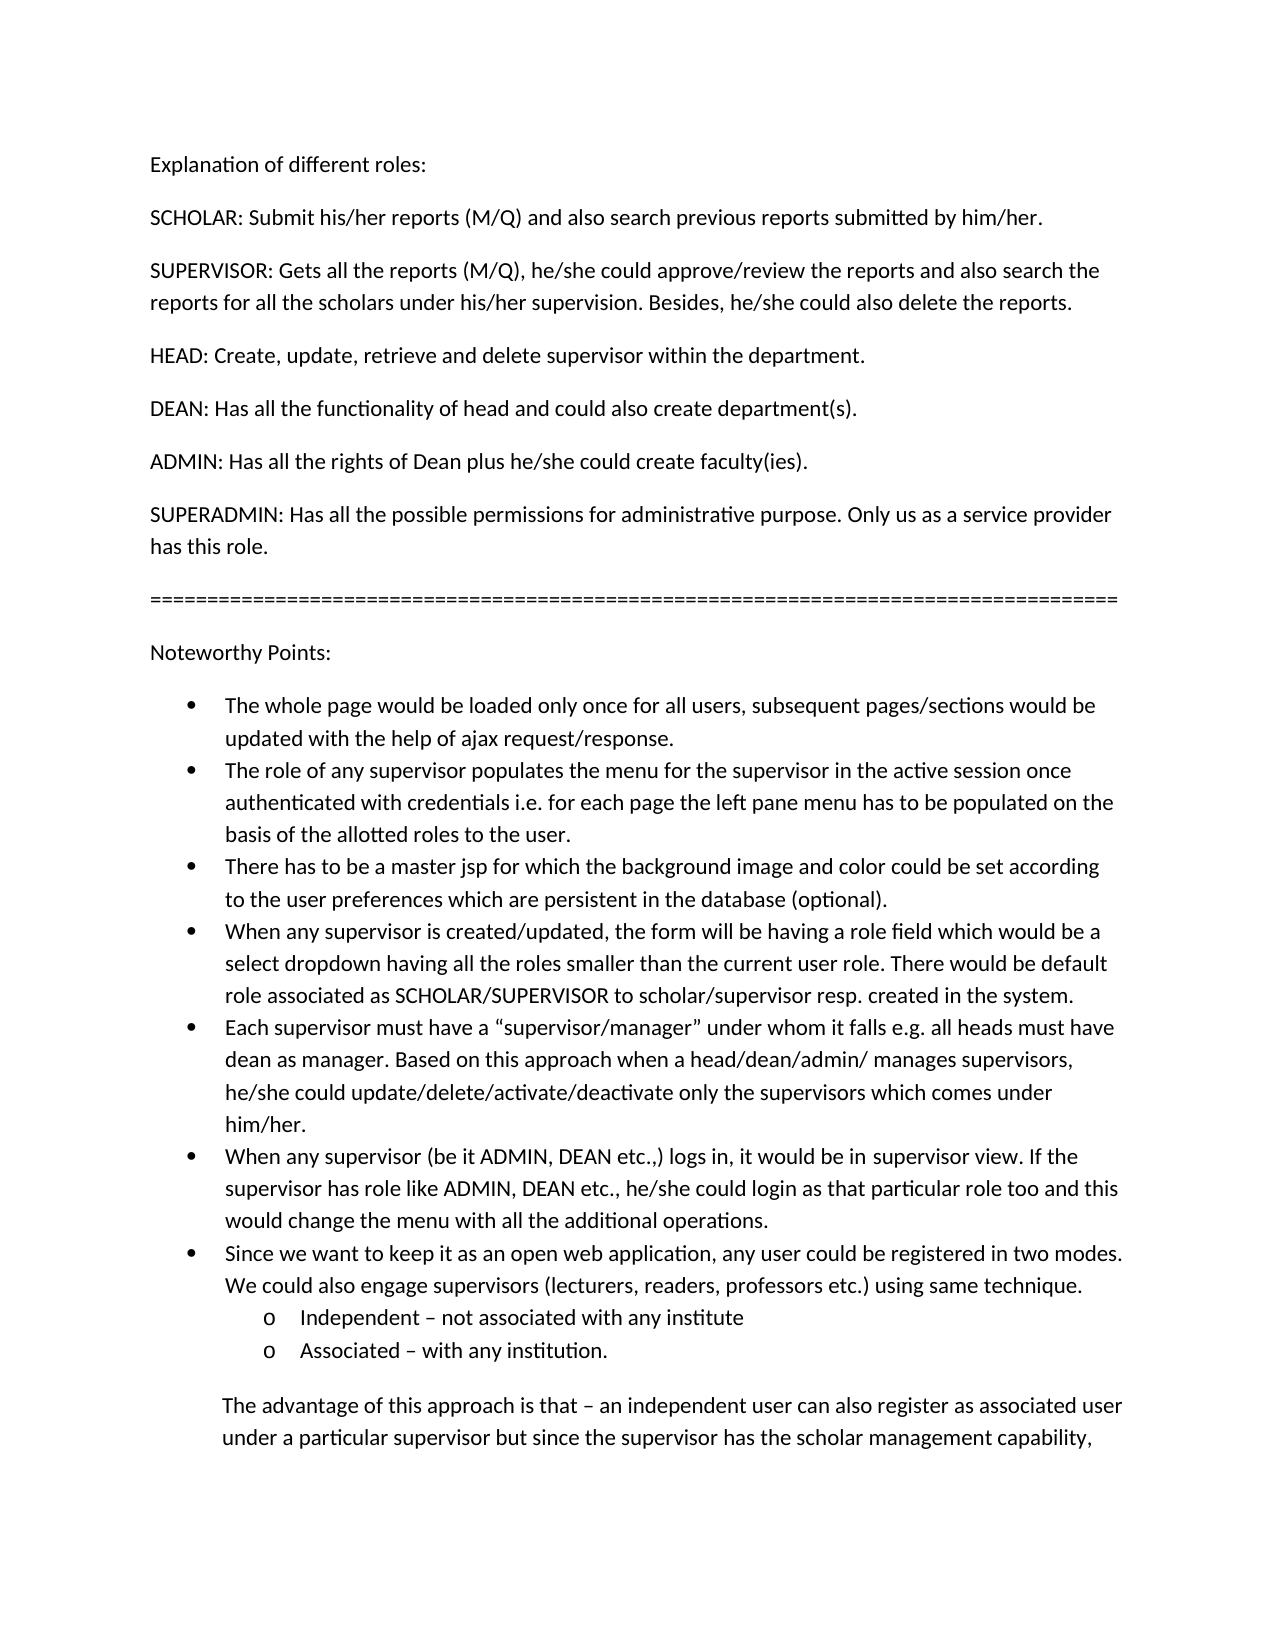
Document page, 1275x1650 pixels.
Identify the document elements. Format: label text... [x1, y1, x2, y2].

list The role of any supervisor populates the menu for the supervisor in the active session once authenticated with credentials i.e. for each page the left pane menu has to be populated on the basis of the allotted roles to the user. [187, 756, 1125, 848]
text ADMIN: Has all the rights of Dean plus he/she could create faculty(ies). [150, 447, 1125, 475]
list The whole page would be loaded only once for all users, subsequent pages/sections would be updated with the help of ajax request/response. [187, 692, 1125, 752]
text Explanation of different roles: [150, 150, 1125, 178]
list Associated – with any institution. [262, 1337, 1125, 1366]
list There has to be a master jsp for which the background image and color could be set according to the user preferences which are persistent in the database (optional). [187, 852, 1125, 913]
text ===================================================================================== [150, 586, 1125, 613]
text SUPERADMIN: Has all the possible permissions for administrative purpose. Only us as a service provider has this role. [150, 500, 1125, 561]
list Each supervisor must have a “supervisor/manager” under whom it falls e.g. all heads must have dean as manager. Based on this approach when a head/dean/admin/ manages supervisors, he/she could update/delete/activate/deactivate only the supervisors which comes under him/her. [187, 1013, 1125, 1138]
list Since we want to keep it as an open web application, any user could be registered in two modes. We could also engage supervisors (lecturers, readers, professors etc.) using same technique. [187, 1239, 1125, 1299]
text DEAN: Has all the functionality of head and could also create department(s). [150, 394, 1125, 422]
list When any supervisor is created/updated, the form will be having a role field which would be a select dropdown having all the roles smaller than the current user role. There would be default role associated as SCHOLAR/SUPERVISOR to scholar/supervisor resp. created in the system. [187, 917, 1125, 1009]
text HEAD: Create, update, retrieve and delete supervisor within the department. [150, 341, 1125, 369]
text Noteworthy Points: [150, 638, 1125, 667]
text SCHOLAR: Submit his/her reports (M/Q) and also search previous reports submitted by him/her. [150, 203, 1125, 231]
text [222, 1391, 1125, 1451]
list Independent – not associated with any institute [262, 1303, 1125, 1332]
text SUPERVISOR: Gets all the reports (M/Q), he/she could approve/review the reports and also search the reports for all the scholars under his/her supervision. Besides, he/she could also delete the reports. [150, 256, 1125, 316]
list When any supervisor (be it ADMIN, DEAN etc.,) logs in, it would be in supervisor view. If the supervisor has role like ADMIN, DEAN etc., he/she could login as that particular role too and this would change the menu with all the additional operations. [187, 1142, 1125, 1234]
